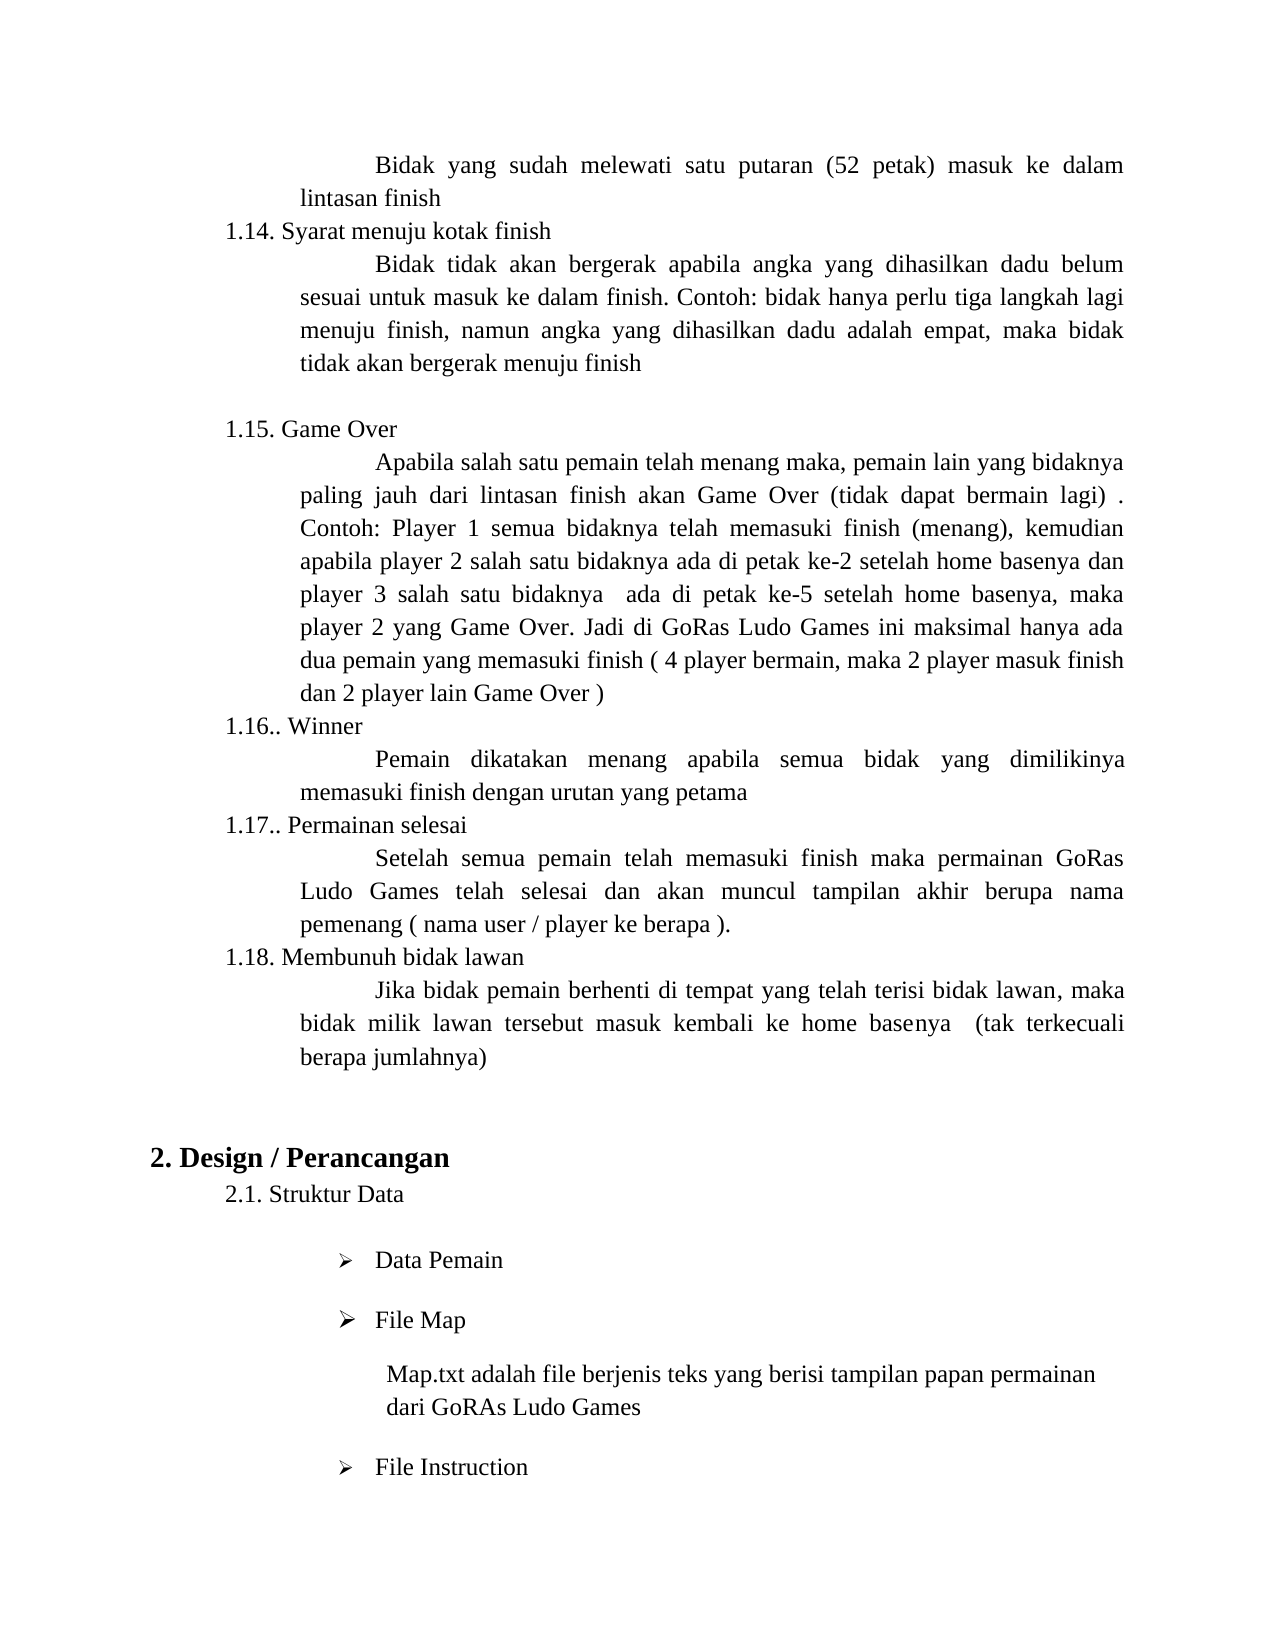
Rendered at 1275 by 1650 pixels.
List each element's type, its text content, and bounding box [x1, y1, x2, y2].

text Setelah semua pemain telah memasuki finish maka permainan GoRas Ludo Games telah selesai dan akan muncul tampilan akhir berupa nama pemenang ( nama user / player ke berapa ). [300, 843, 1125, 938]
text 1.17.. Permainan selesai [150, 810, 1125, 839]
text Map.txt adalah file berjenis teks yang berisi tampilan papan permainan dari GoRAs Ludo Games [386, 1359, 1125, 1421]
list File Map [337, 1305, 1125, 1334]
text Pemain dikatakan menang apabila semua bidak yang dimilikinya memasuki finish dengan urutan yang petama [300, 744, 1125, 806]
text 1.14. Syarat menuju kotak finish [150, 216, 1125, 245]
text 1.15. Game Over [150, 414, 1125, 443]
text 1.18. Membunuh bidak lawan [150, 942, 1125, 971]
text 1.16.. Winner [150, 711, 1125, 740]
text 2.1. Struktur Data [150, 1179, 1125, 1208]
text Jika bidak pemain berhenti di tempat yang telah terisi bidak lawan, maka bidak milik lawan tersebut masuk kembali ke home basenya (tak terkecuali berapa jumlahnya) [300, 976, 1125, 1070]
text Bidak yang sudah melewati satu putaran (52 petak) masuk ke dalam lintasan finish [300, 150, 1125, 212]
text Apabila salah satu pemain telah menang maka, pemain lain yang bidaknya paling jauh dari lintasan finish akan Game Over (tidak dapat bermain lagi) . Contoh: Player 1 semua bidaknya telah memasuki finish (menang), kemudian apabila player 2 salah satu bidaknya ada di petak ke-2 setelah home basenya dan player 3 salah satu bidaknya ada di petak ke-5 setelah home basenya, maka player 2 yang Game Over. Jadi di GoRas Ludo Games ini maksimal hanya ada dua pemain yang memasuki finish ( 4 player bermain, maka 2 player masuk finish dan 2 player lain Game Over ) [300, 447, 1125, 707]
list Data Pemain [337, 1245, 1125, 1274]
text Bidak tidak akan bergerak apabila angka yang dihasilkan dadu belum sesuai untuk masuk ke dalam finish. Contoh: bidak hanya perlu tiga langkah lagi menuju finish, namun angka yang dihasilkan dadu adalah empat, maka bidak tidak akan bergerak menuju finish [300, 249, 1125, 377]
list File Instruction [337, 1452, 1125, 1481]
text 2. Design / Perancangan [150, 1141, 1125, 1174]
